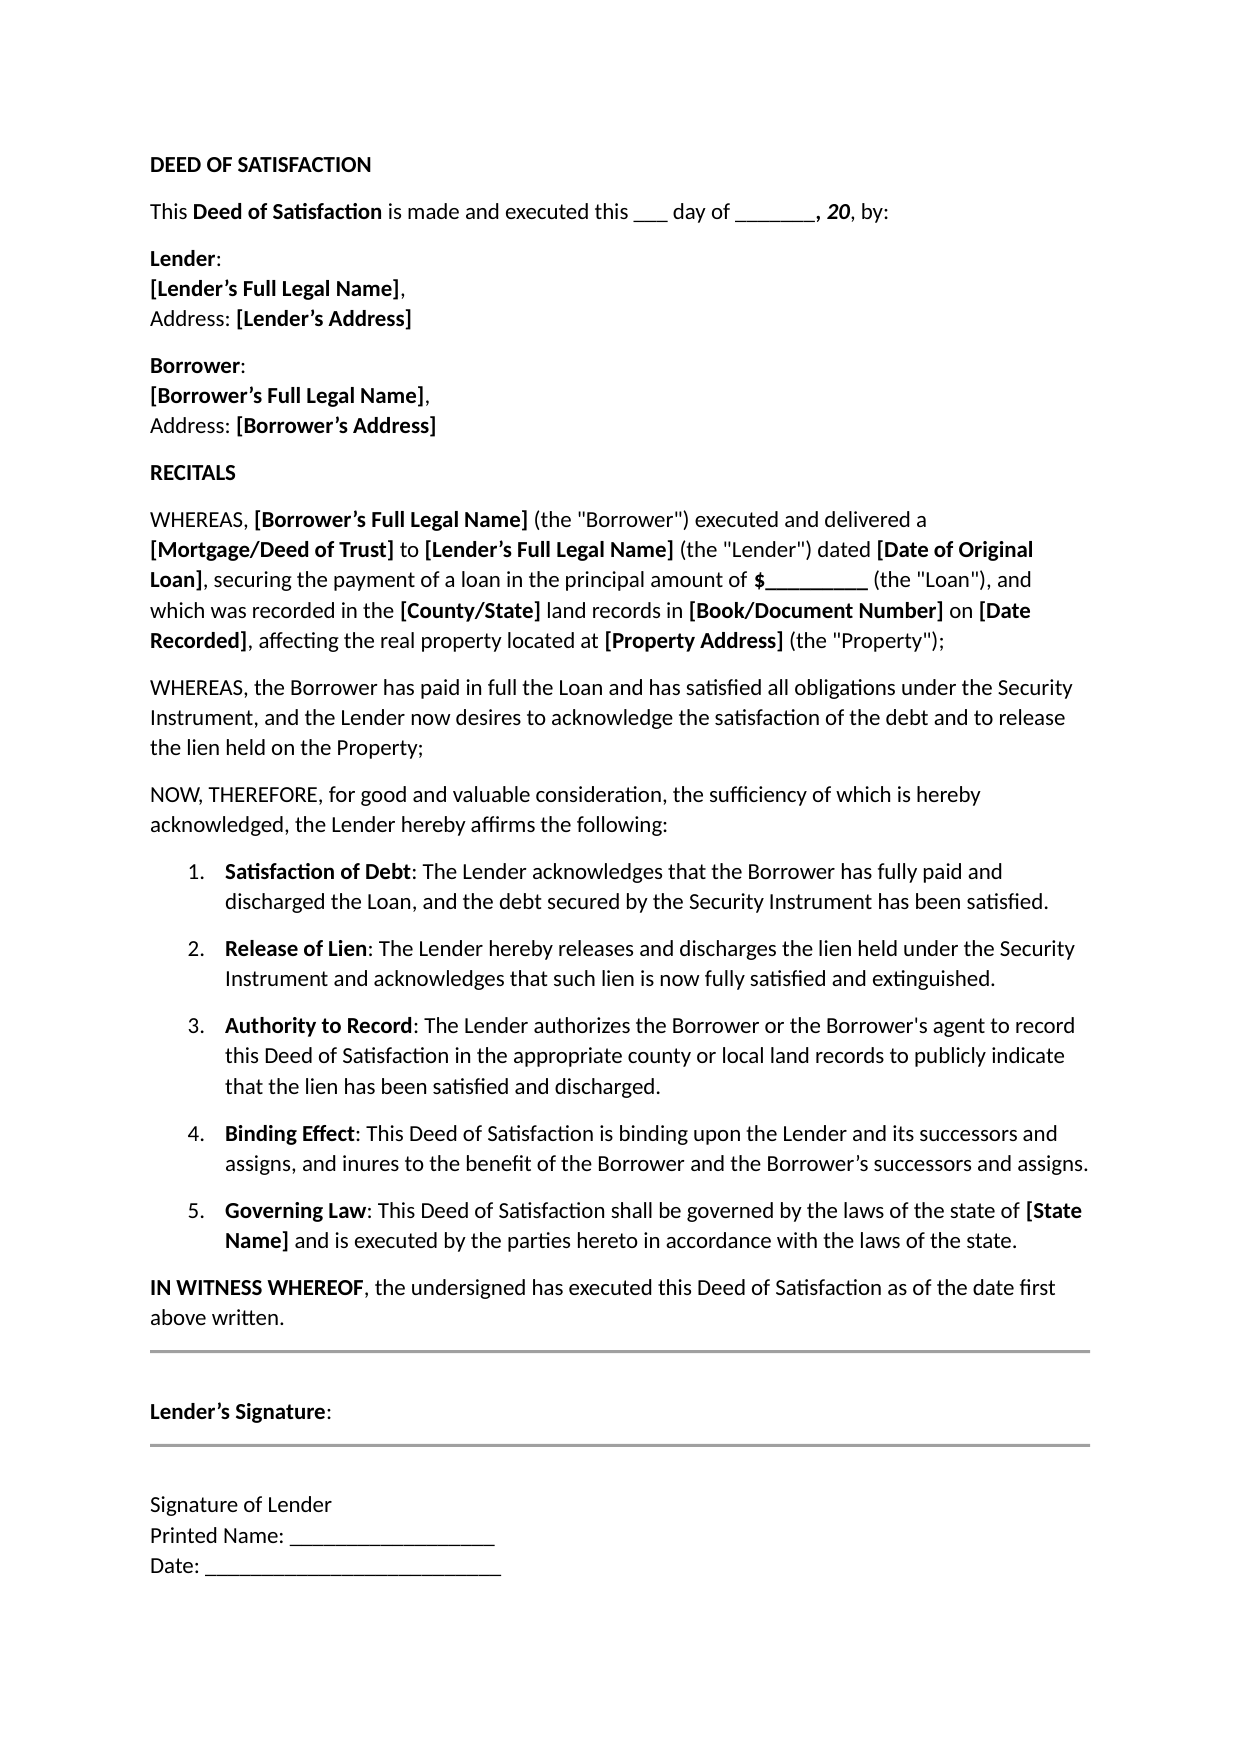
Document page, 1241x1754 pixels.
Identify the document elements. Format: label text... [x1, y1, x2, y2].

list Governing Law: This Deed of Satisfaction shall be governed by the laws of the state of [State Name] and is executed by the parties hereto in accordance with the laws of the state. [187, 1196, 1090, 1254]
text NOW, THEREFORE, for good and valuable consideration, the sufficiency of which is hereby acknowledged, the Lender hereby affirms the following: [150, 780, 1090, 838]
list Binding Effect: This Deed of Satisfaction is binding upon the Lender and its successors and assigns, and inures to the benefit of the Borrower and the Borrower’s successors and assigns. [187, 1119, 1090, 1177]
text IN WITNESS WHEREOF, the undersigned has executed this Deed of Satisfaction as of the date first above written. [150, 1273, 1090, 1331]
text Signature of Lender Printed Name: __________________ Date: __________________________ [150, 1491, 1090, 1579]
text DEED OF SATISFACTION [150, 150, 1090, 178]
text WHEREAS, [Borrower’s Full Legal Name] (the "Borrower") executed and delivered a [Mortgage/Deed of Trust] to [Lender’s Full Legal Name] (the "Lender") dated [Date of Original Loan], securing the payment of a loan in the principal amount of $_________ (the "Loan"), and which was recorded in the [County/State] land records in [Book/Document Number] on [Date Recorded], affecting the real property located at [Property Address] (the "Property"); [150, 505, 1090, 654]
text WHEREAS, the Borrower has paid in full the Loan and has satisfied all obligations under the Security Instrument, and the Lender now desires to acknowledge the satisfaction of the debt and to release the lien held on the Property; [150, 673, 1090, 761]
text RECITALS [150, 458, 1090, 486]
text Lender: [Lender’s Full Legal Name], Address: [Lender’s Address] [150, 244, 1090, 332]
list Satisfaction of Debt: The Lender acknowledges that the Borrower has fully paid and discharged the Loan, and the debt secured by the Security Instrument has been satisfied. [187, 857, 1090, 916]
text Lender’s Signature: [150, 1397, 1090, 1425]
text This Deed of Satisfaction is made and executed this ___ day of _______, 20, by: [150, 197, 1090, 225]
list Release of Lien: The Lender hereby releases and discharges the lien held under the Security Instrument and acknowledges that such lien is now fully satisfied and extinguished. [187, 934, 1090, 993]
list Authority to Record: The Lender authorizes the Borrower or the Borrower's agent to record this Deed of Satisfaction in the appropriate county or local land records to publicly indicate that the lien has been satisfied and discharged. [187, 1011, 1090, 1100]
text Borrower: [Borrower’s Full Legal Name], Address: [Borrower’s Address] [150, 351, 1090, 439]
